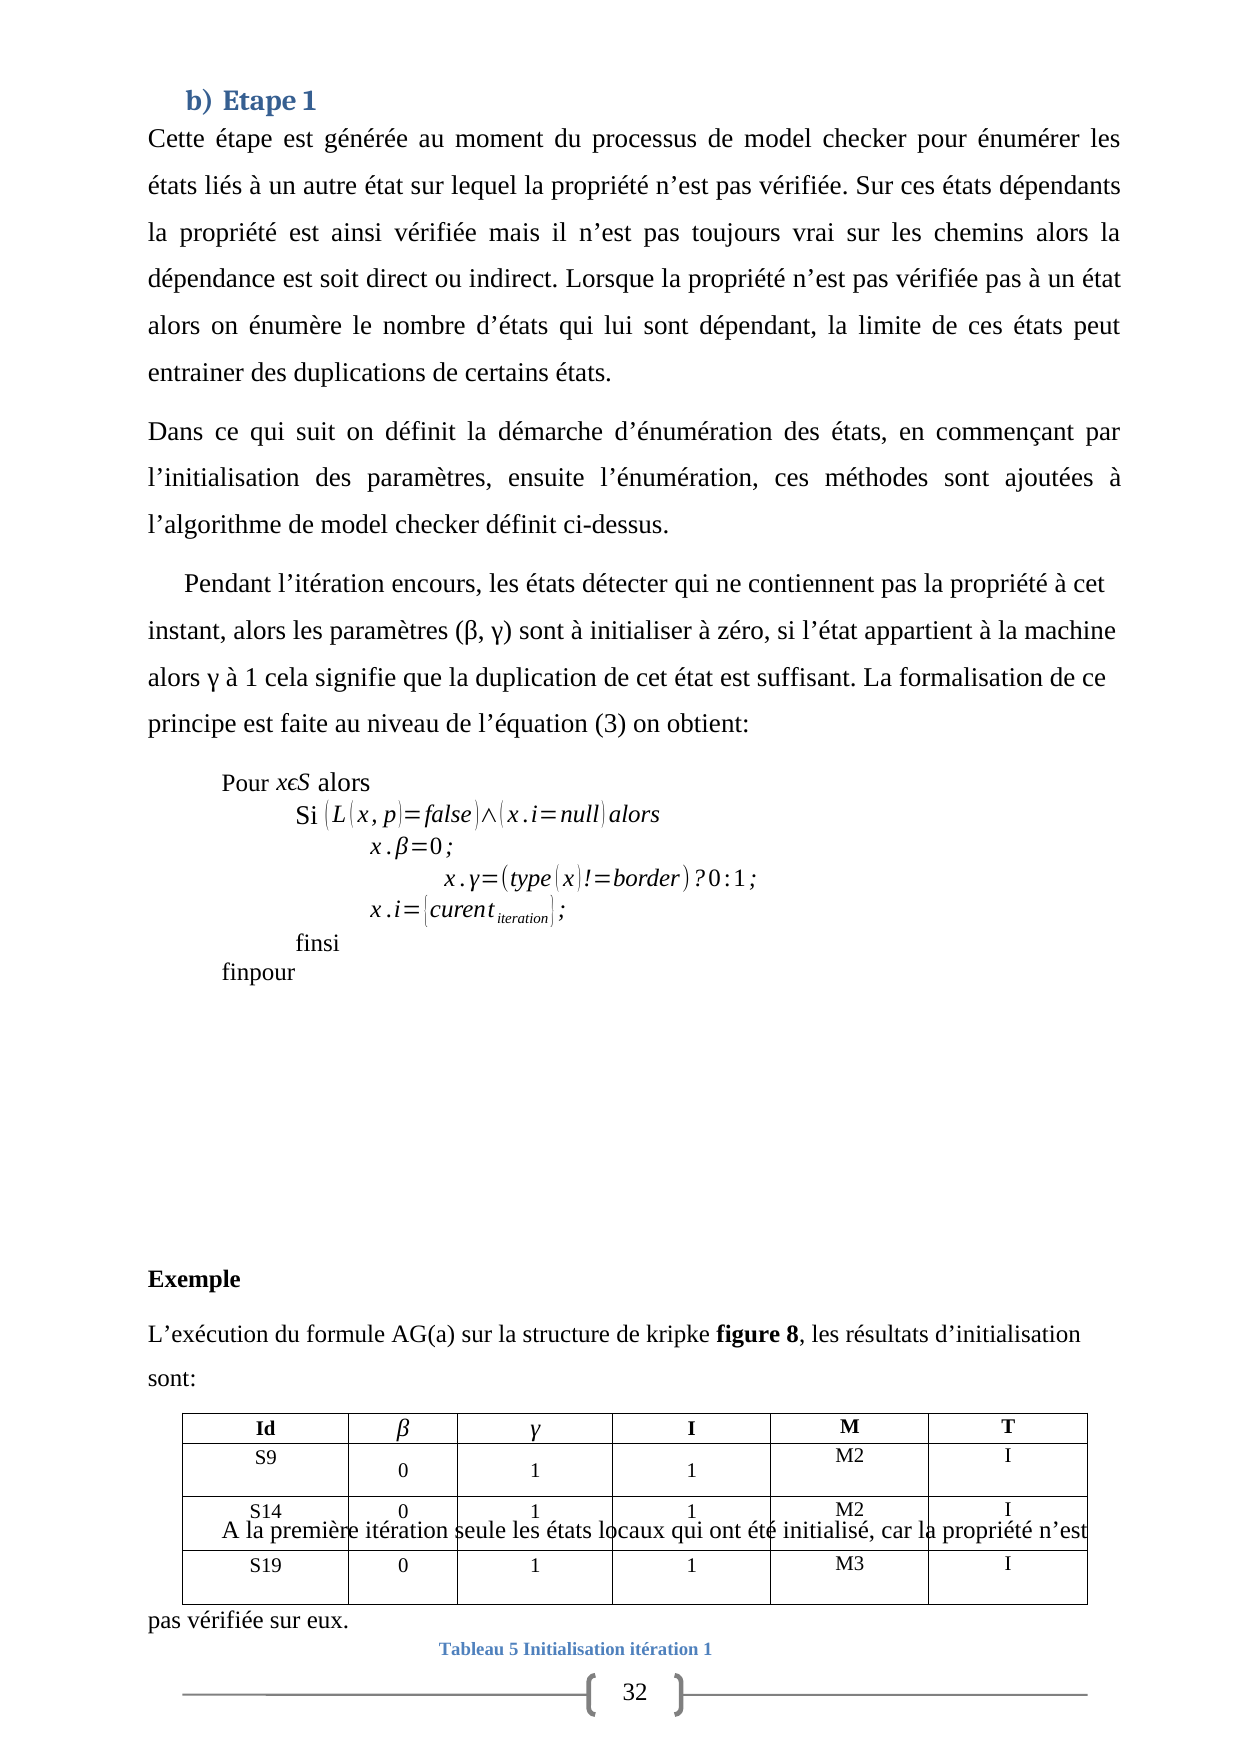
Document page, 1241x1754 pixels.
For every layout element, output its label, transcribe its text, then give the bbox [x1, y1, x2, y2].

text L’exécution du formule AG(a) sur la structure de kripke figure 8, les résultats d’initialisation sont: [148, 1319, 1122, 1391]
table_header I [613, 1414, 770, 1442]
text Pendant l’itération encours, les états détecter qui ne contiennent pas la propriété à cet instant, alors les paramètres (β, γ) sont à initialiser à zéro, si l’état appartient à la machine alors γ à 1 cela signifie que la duplication de cet état est suffisant. La formalisation de ce principe est faite au niveau de l’équation (3) on obtient: [148, 567, 1122, 738]
table_cell 1 [458, 1551, 612, 1604]
text finpour [185, 957, 1122, 986]
table_cell 1 [613, 1497, 770, 1550]
table_cell I [929, 1444, 1087, 1496]
subtitle Etape 1 [185, 84, 1122, 117]
table_cell M3 [771, 1551, 928, 1604]
text Dans ce qui suit on définit la démarche d’énumération des états, en commençant par l’initialisation des paramètres, ensuite l’énumération, ces méthodes sont ajoutées à l’algorithme de model checker définit ci-dessus. [148, 415, 1122, 539]
table_cell 1 [458, 1444, 612, 1496]
table_header [458, 1414, 612, 1442]
table_cell S9 [183, 1444, 348, 1496]
table_header M [771, 1414, 928, 1442]
table_cell 0 [349, 1497, 457, 1550]
text Pour alors [185, 767, 1122, 798]
text Si [185, 798, 1122, 832]
table_cell 1 [458, 1497, 612, 1550]
table_cell S19 [183, 1551, 348, 1604]
text finsi [185, 928, 1122, 957]
table_cell 1 [613, 1444, 770, 1496]
table_header Id [183, 1414, 348, 1442]
text Tableau 5 Initialisation itération 1 [438, 1637, 713, 1659]
table_cell 1 [613, 1551, 770, 1604]
table_cell M2 [771, 1444, 928, 1496]
text Cette étape est générée au moment du processus de model checker pour énumérer les états liés à un autre état sur lequel la propriété n’est pas vérifiée. Sur ces états dépendants la propriété est ainsi vérifiée mais il n’est pas toujours vrai sur les chemins alors la dépendance est soit direct ou indirect. Lorsque la propriété n’est pas vérifiée pas à un état alors on énumère le nombre d’états qui lui sont dépendant, la limite de ces états peut entrainer des duplications de certains états. [148, 122, 1122, 387]
table_cell M2 [771, 1497, 928, 1550]
table_header [349, 1414, 457, 1442]
table_cell 0 [349, 1551, 457, 1604]
table_header T [929, 1414, 1087, 1442]
text Exemple [148, 1264, 1122, 1293]
text A la première itération seule les états locaux qui ont été initialisé, car la propriété n’est pas vérifiée sur eux. [148, 1515, 1122, 1634]
table_cell I [929, 1551, 1087, 1604]
table_cell 0 [349, 1444, 457, 1496]
table_cell S14 [183, 1497, 348, 1550]
table_cell I [929, 1497, 1087, 1550]
